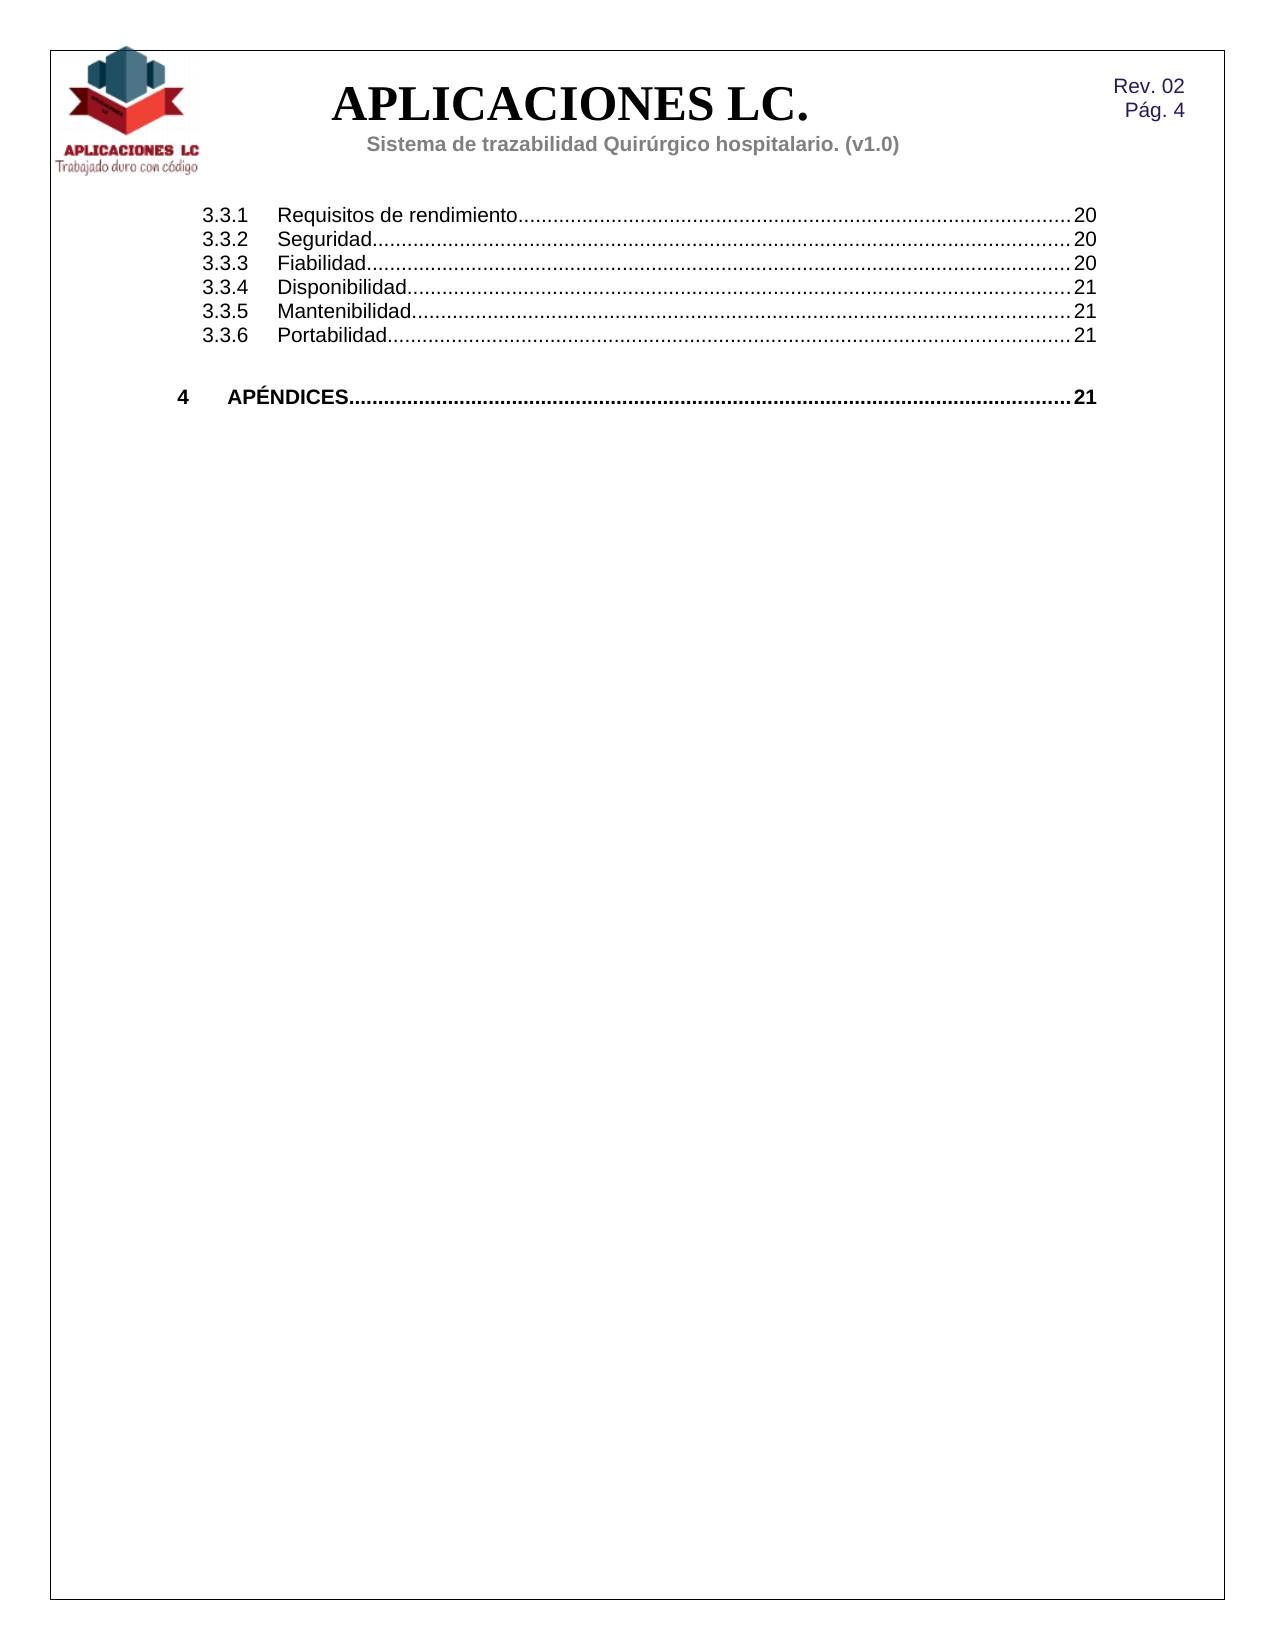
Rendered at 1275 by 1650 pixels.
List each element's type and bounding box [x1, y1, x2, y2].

picture [53, 46, 204, 174]
